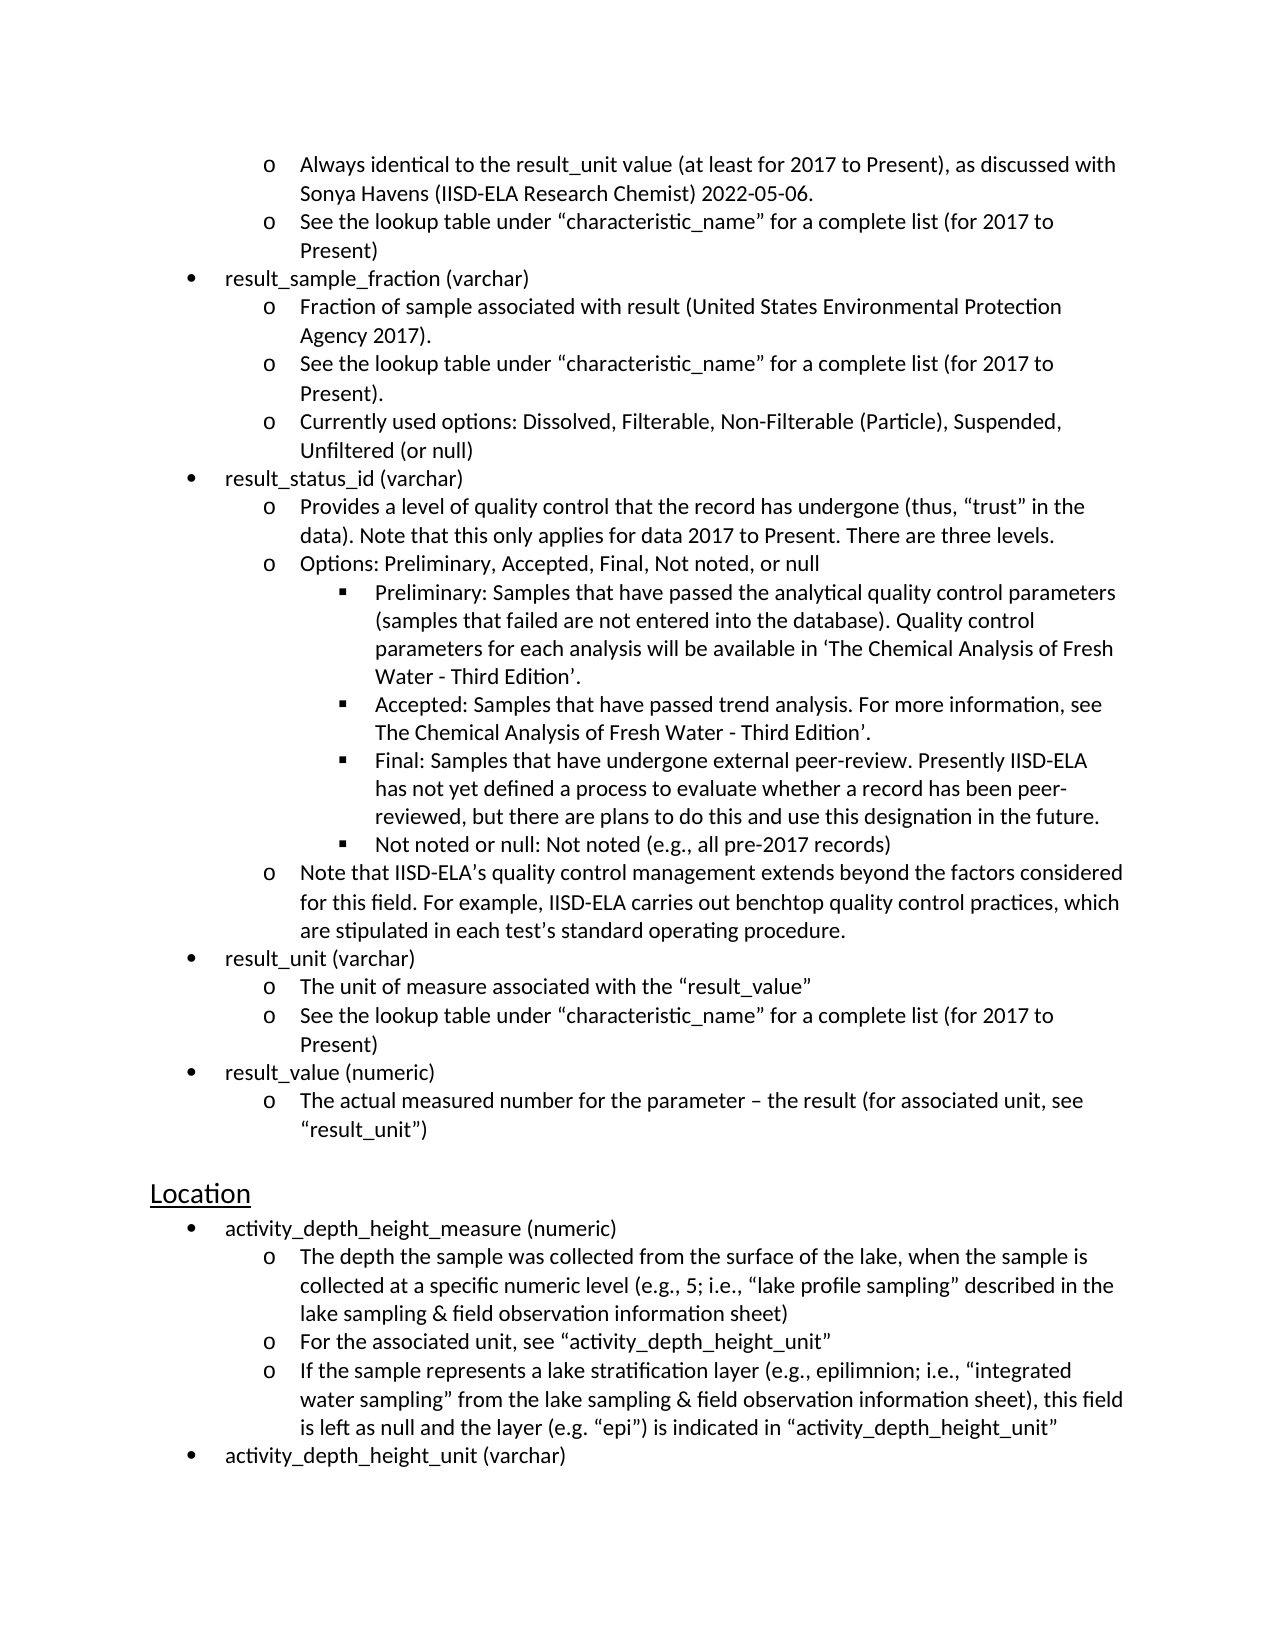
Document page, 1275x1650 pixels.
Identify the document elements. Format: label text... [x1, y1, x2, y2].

list Accepted: Samples that have passed trend analysis. For more information, see The Chemical Analysis of Fresh Water - Third Edition’. [337, 690, 1125, 746]
list Options: Preliminary, Accepted, Final, Not noted, or null [262, 549, 1125, 578]
list See the lookup table under “characteristic_name” for a complete list (for 2017 to Present). [262, 349, 1125, 407]
subtitle Location [150, 1176, 1125, 1211]
list The depth the sample was collected from the surface of the lake, when the sample is collected at a specific numeric level (e.g., 5; i.e., “lake profile sampling” described in the lake sampling & field observation information sheet) [262, 1242, 1125, 1327]
list Preliminary: Samples that have passed the analytical quality control parameters (samples that failed are not entered into the database). Quality control parameters for each analysis will be available in ‘The Chemical Analysis of Fresh Water - Third Edition’. [337, 578, 1125, 690]
list result_status_id (varchar) [187, 464, 1125, 492]
list See the lookup table under “characteristic_name” for a complete list (for 2017 to Present) [262, 1001, 1125, 1058]
list Fraction of sample associated with result (United States Environmental Protection Agency 2017). [262, 292, 1125, 349]
list The actual measured number for the parameter – the result (for associated unit, see “result_unit”) [262, 1086, 1125, 1143]
list result_value (numeric) [187, 1058, 1125, 1086]
list Provides a level of quality control that the record has undergone (thus, “trust” in the data). Note that this only applies for data 2017 to Present. There are three levels. [262, 492, 1125, 549]
list Currently used options: Dissolved, Filterable, Non-Filterable (Particle), Suspended, Unfiltered (or null) [262, 407, 1125, 464]
list If the sample represents a lake stratification layer (e.g., epilimnion; i.e., “integrated water sampling” from the lake sampling & field observation information sheet), this field is left as null and the layer (e.g. “epi”) is indicated in “activity_depth_height_unit” [262, 1356, 1125, 1442]
list activity_depth_height_measure (numeric) [187, 1214, 1125, 1242]
list Not noted or null: Not noted (e.g., all pre-2017 records) [337, 831, 1125, 858]
list activity_depth_height_unit (varchar) [187, 1442, 1125, 1469]
list Note that IISD-ELA’s quality control management extends beyond the factors considered for this field. For example, IISD-ELA carries out benchtop quality control practices, which are stipulated in each test’s standard operating procedure. [262, 858, 1125, 944]
list Always identical to the result_unit value (at least for 2017 to Present), as discussed with Sonya Havens (IISD-ELA Research Chemist) 2022-05-06. [262, 150, 1125, 207]
list For the associated unit, see “activity_depth_height_unit” [262, 1327, 1125, 1356]
list The unit of measure associated with the “result_value” [262, 972, 1125, 1001]
list result_unit (varchar) [187, 944, 1125, 972]
list result_sample_fraction (varchar) [187, 264, 1125, 292]
list See the lookup table under “characteristic_name” for a complete list (for 2017 to Present) [262, 207, 1125, 264]
list Final: Samples that have undergone external peer-review. Presently IISD-ELA has not yet defined a process to evaluate whether a record has been peer-reviewed, but there are plans to do this and use this designation in the future. [337, 746, 1125, 831]
